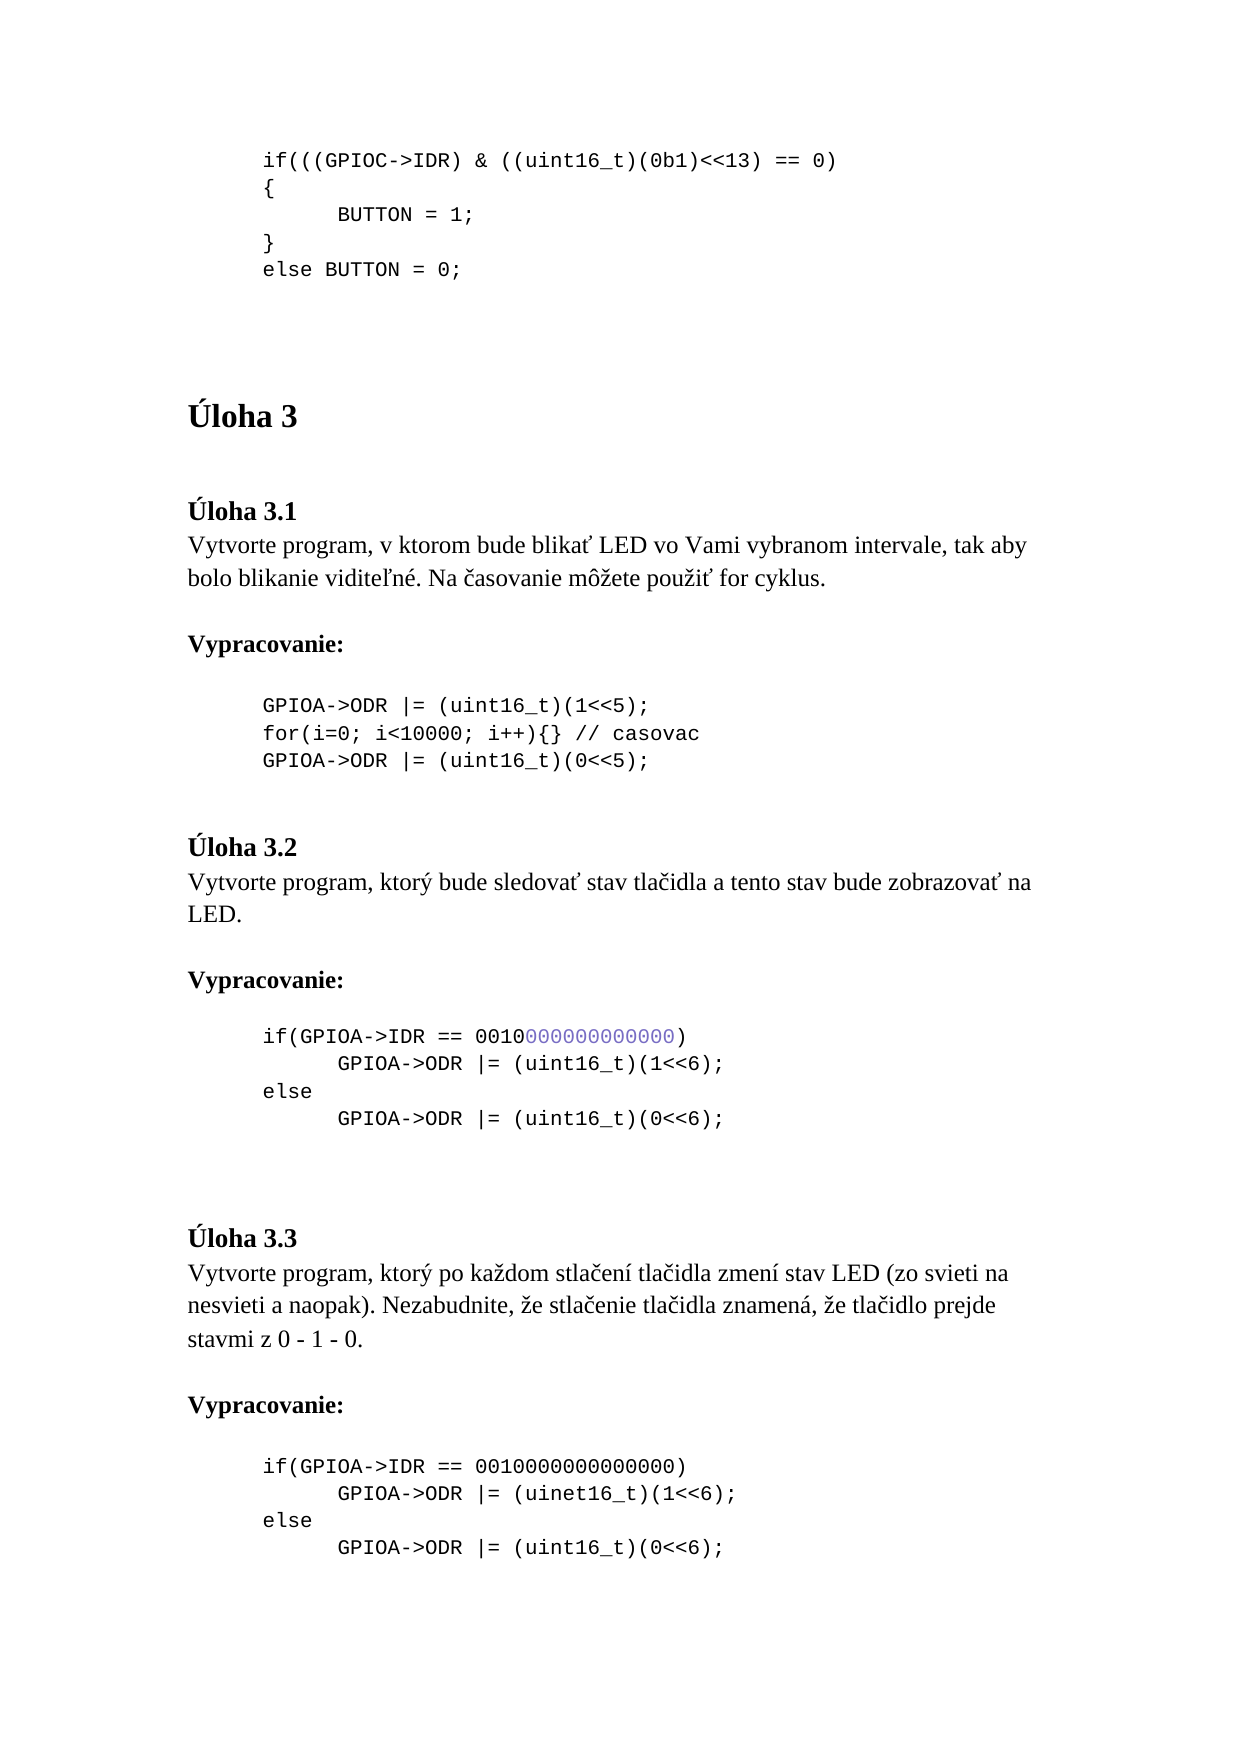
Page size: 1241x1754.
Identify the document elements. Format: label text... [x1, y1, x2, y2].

subtitle Úloha 3.3 [187, 1222, 1053, 1253]
text GPIOA->ODR |= (uint16_t)(1<<6); [262, 1053, 1053, 1077]
text Vytvorte program, ktorý po každom stlačení tlačidla zmení stav LED (zo svieti na nesvieti a naopak). Nezabudnite, že stlačenie tlačidla znamená, že tlačidlo prejde stavmi z 0 - 1 - 0. [187, 1258, 1053, 1352]
text GPIOA->ODR |= (uinet16_t)(1<<6); [262, 1483, 1053, 1507]
text GPIOA->ODR |= (uint16_t)(0<<6); [262, 1537, 1053, 1561]
text Vytvorte program, ktorý bude sledovať stav tlačidla a tento stav bude zobrazovať na LED. [187, 867, 1053, 928]
text else BUTTON = 0; [187, 259, 1053, 283]
text GPIOA->ODR |= (uint16_t)(0<<6); [187, 1108, 1053, 1131]
text Vypracovanie: [187, 1390, 1053, 1418]
subtitle Úloha 3 [187, 397, 1053, 435]
text } [187, 232, 1053, 256]
text if(((GPIOC->IDR) & ((uint16_t)(0b1)<<13) == 0) [187, 150, 1053, 174]
text Vypracovanie: [187, 966, 1053, 994]
subtitle Úloha 3.2 [187, 831, 1053, 862]
text BUTTON = 1; [187, 204, 1053, 228]
text for(i=0; i<10000; i++){} // casovac [187, 723, 1053, 746]
text { [187, 177, 1053, 201]
subtitle Úloha 3.1 [187, 494, 1053, 526]
text GPIOA->ODR |= (uint16_t)(0<<5); [187, 750, 1053, 773]
text else [187, 1510, 1053, 1534]
text else [187, 1081, 1053, 1104]
text GPIOA->ODR |= (uint16_t)(1<<5); [187, 695, 1053, 719]
text Vypracovanie: [187, 629, 1053, 658]
text if(GPIOA->IDR == 0010000000000000) [187, 1456, 1053, 1479]
text if(GPIOA->IDR == 0010000000000000) [187, 1026, 1053, 1050]
text Vytvorte program, v ktorom bude blikať LED vo Vami vybranom intervale, tak aby bolo blikanie viditeľné. Na časovanie môžete použiť for cyklus. [187, 530, 1053, 592]
